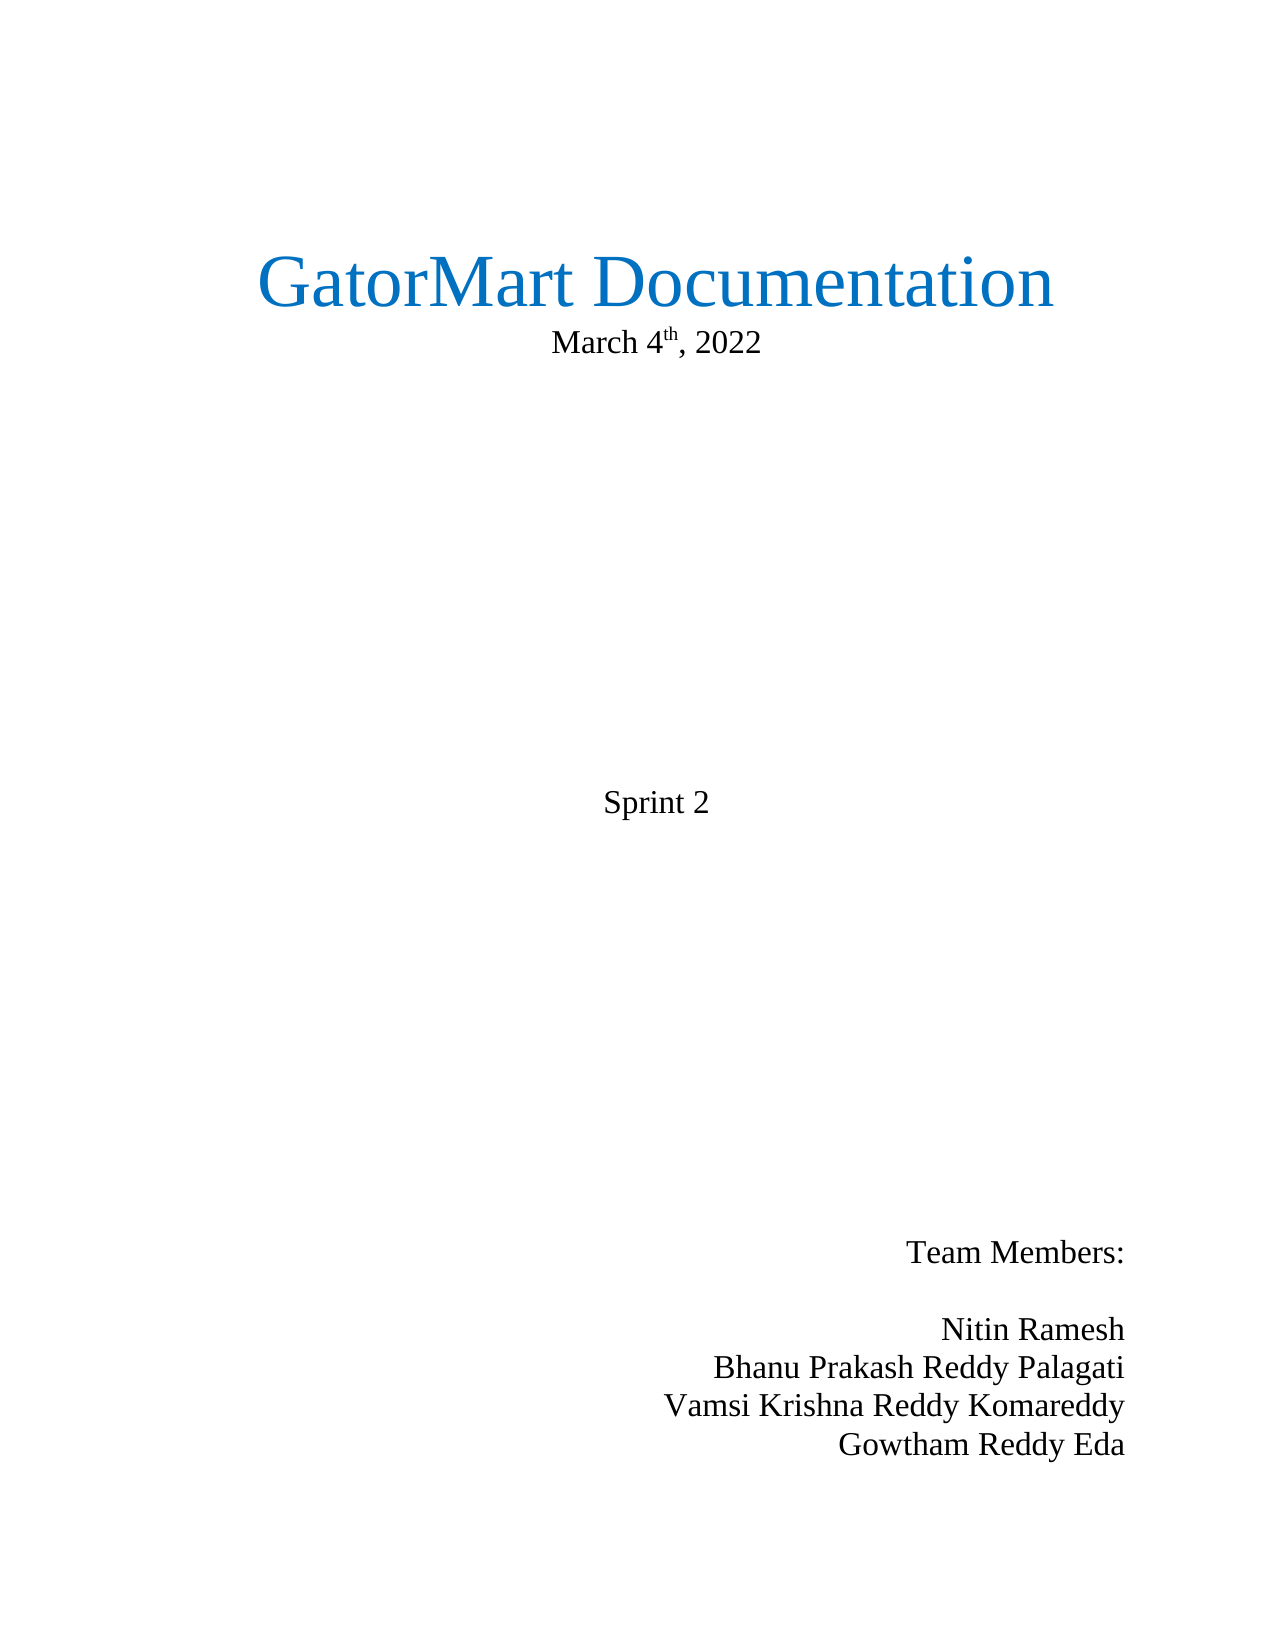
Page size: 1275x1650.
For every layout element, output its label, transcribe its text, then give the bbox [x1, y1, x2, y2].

text March 4th, 2022 [150, 322, 1125, 361]
text Gowtham Reddy Eda [150, 1424, 1125, 1462]
text Nitin Ramesh [150, 1309, 1125, 1347]
text Team Members: [150, 1232, 1125, 1271]
text Sprint 2 [150, 782, 1125, 821]
text GatorMart Documentation [150, 236, 1125, 322]
text Vamsi Krishna Reddy Komareddy [150, 1386, 1125, 1424]
text Bhanu Prakash Reddy Palagati [150, 1347, 1125, 1386]
